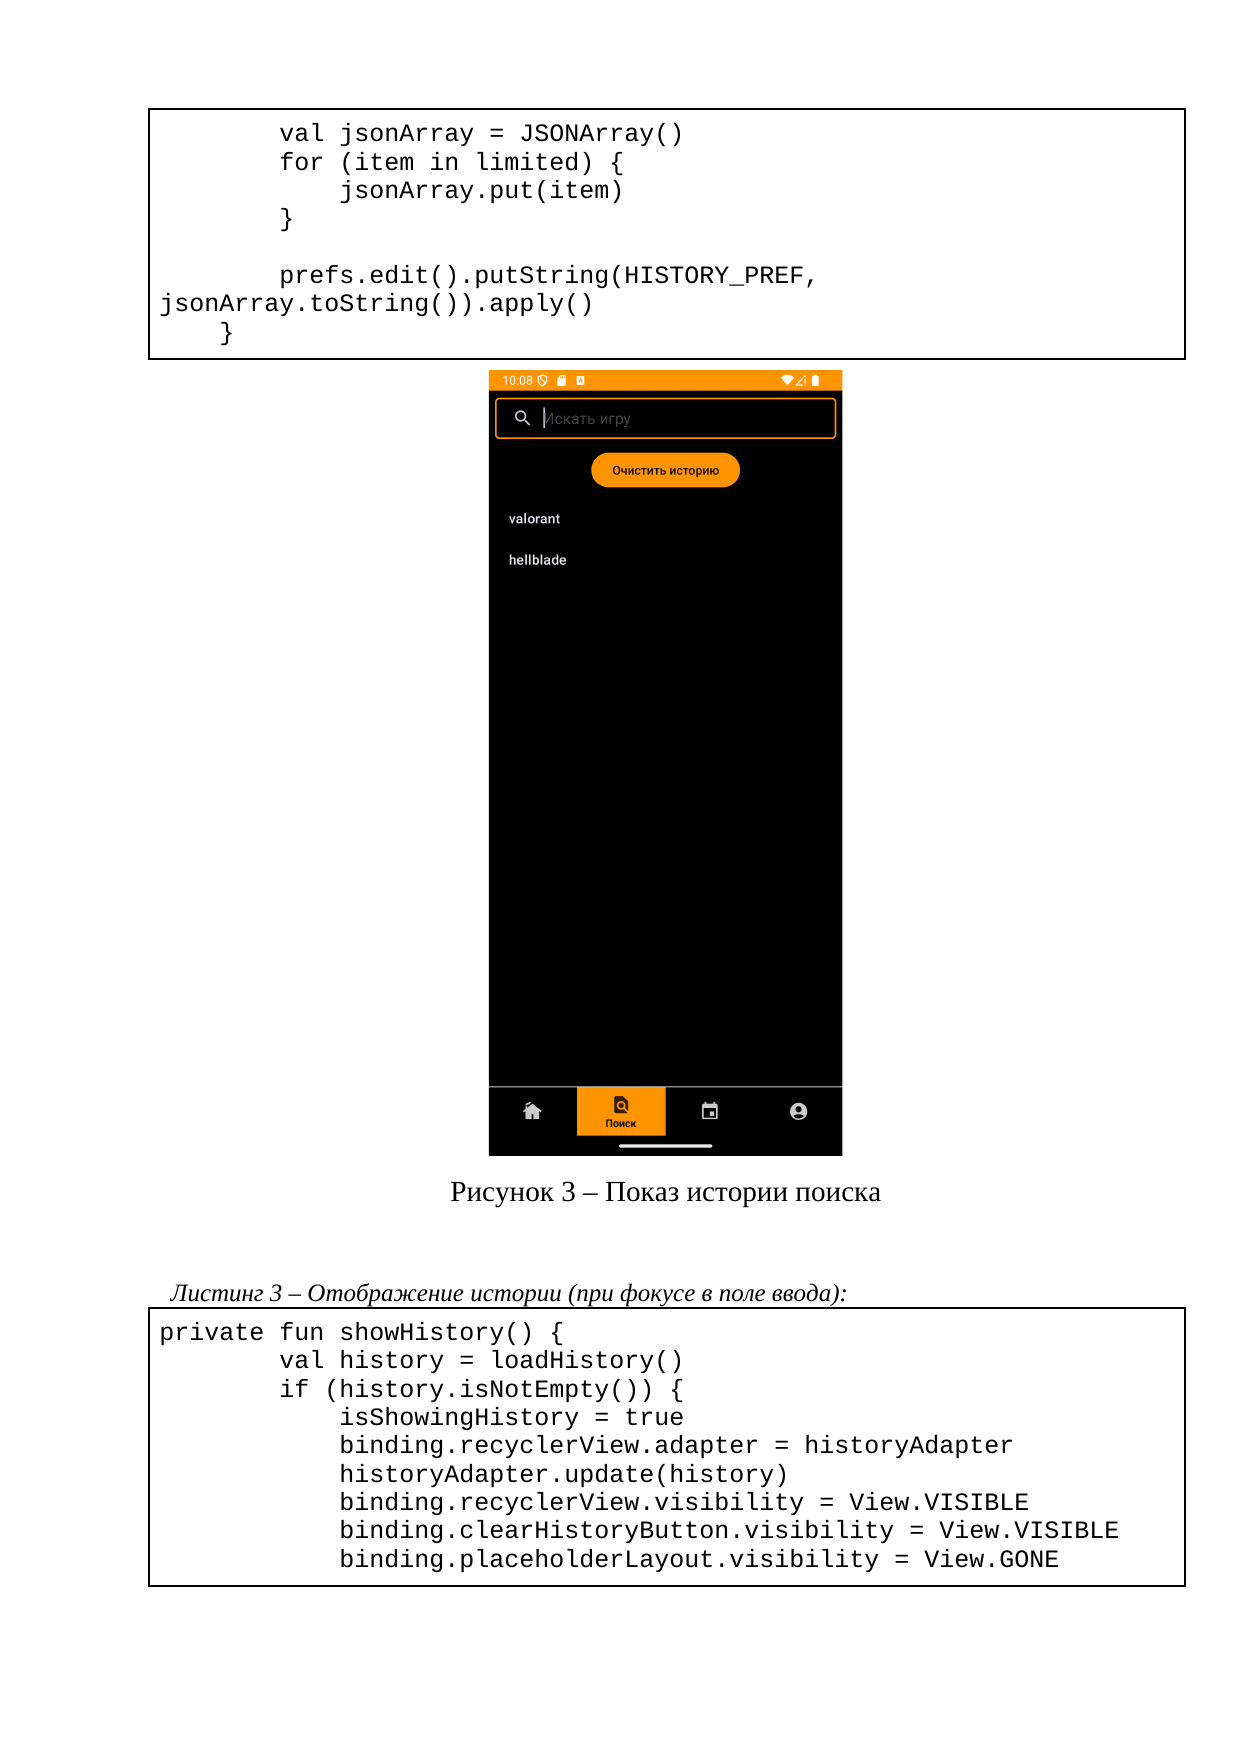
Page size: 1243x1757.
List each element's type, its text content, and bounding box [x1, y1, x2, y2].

picture [488, 370, 843, 1156]
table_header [150, 110, 1184, 358]
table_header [150, 1309, 1184, 1585]
text Рисунок 3 – Показ истории поиска [170, 1174, 1161, 1208]
text Листинг 3 – Отображение истории (при фокусе в поле ввода): [170, 1278, 1161, 1307]
